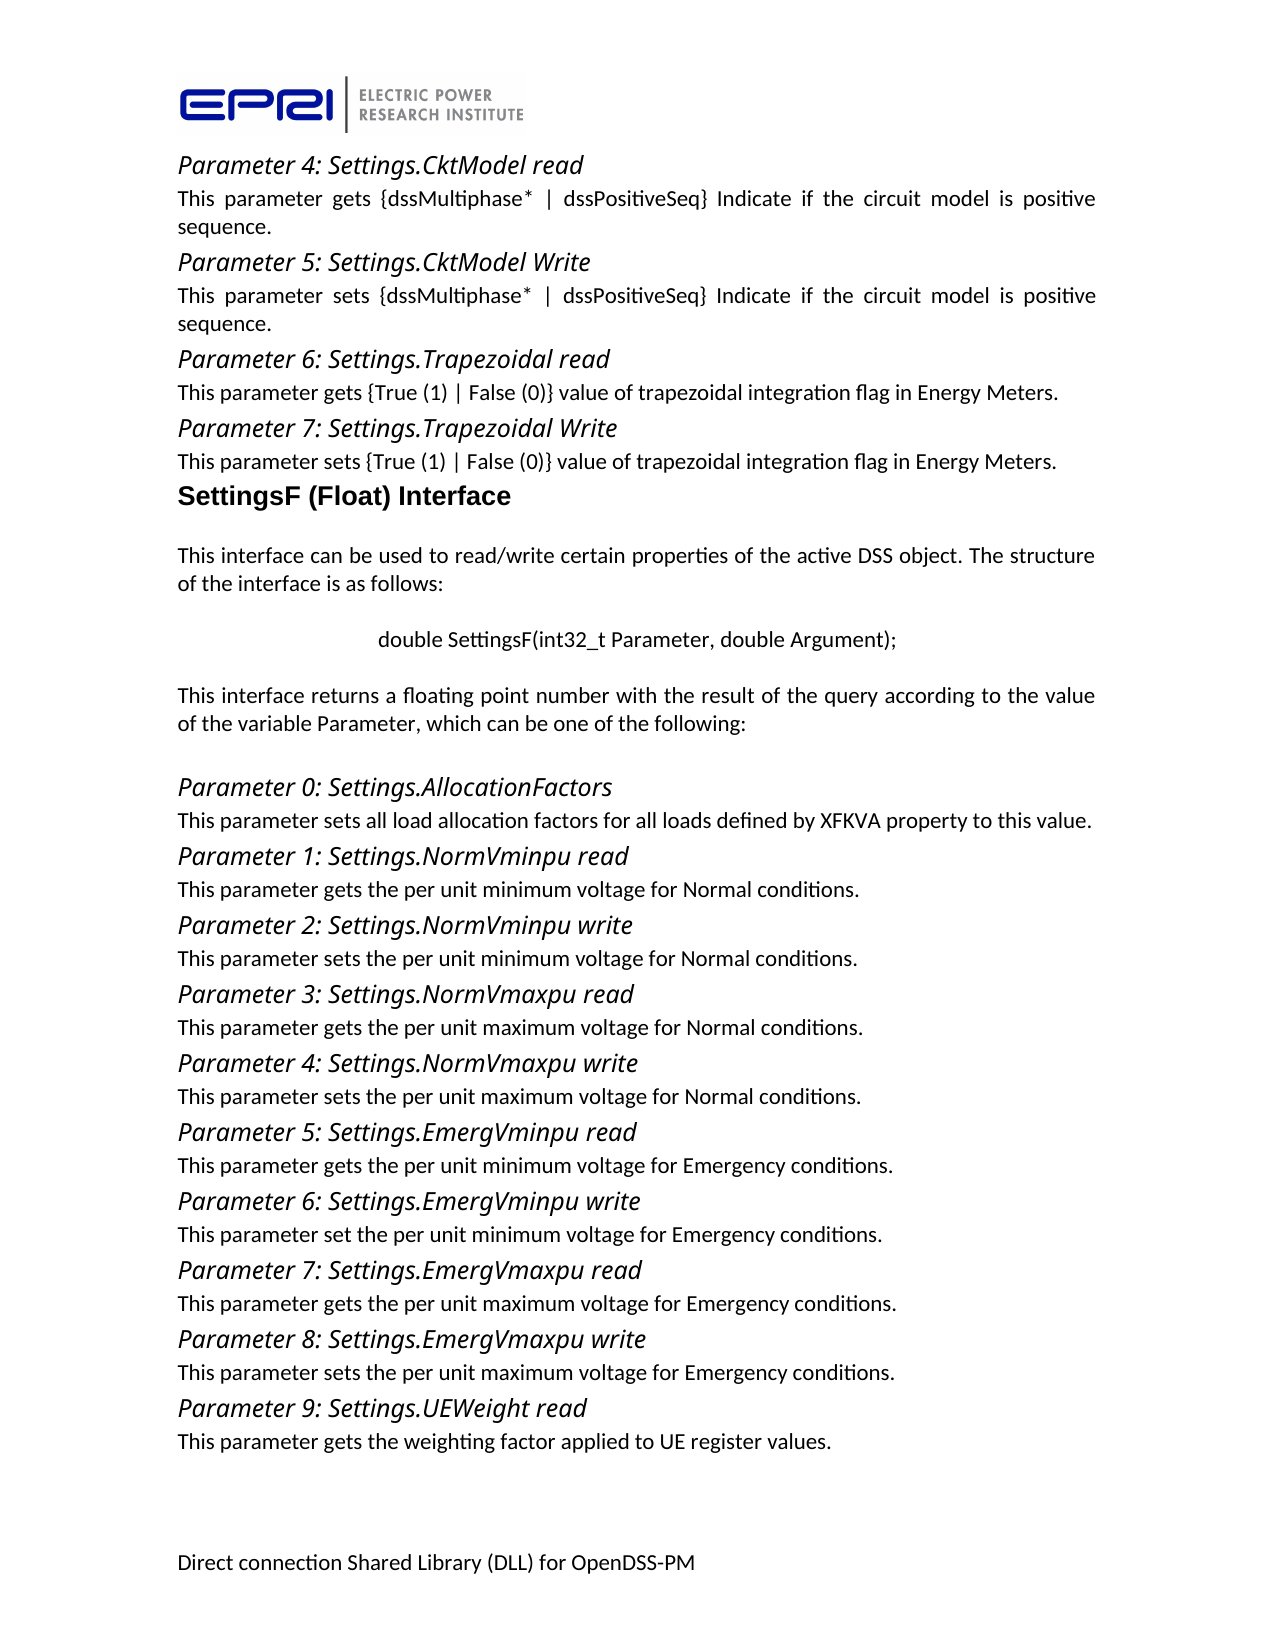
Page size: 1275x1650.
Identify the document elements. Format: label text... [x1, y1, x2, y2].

text This parameter gets the per unit minimum voltage for Normal conditions. [177, 875, 1098, 903]
subtitle Parameter 6: Settings.EmergVminpu write [177, 1183, 1098, 1217]
text This interface can be used to read/write certain properties of the active DSS object. The structure of the interface is as follows: [177, 541, 1098, 597]
text double SettingsF(int32_t Parameter, double Argument); [177, 625, 1098, 653]
text This parameter sets {dssMultiphase* | dssPositiveSeq} Indicate if the circuit model is positive sequence. [177, 281, 1098, 337]
text This parameter sets {True (1) | False (0)} value of trapezoidal integration flag in Energy Meters. [177, 447, 1098, 475]
text This parameter gets the per unit minimum voltage for Emergency conditions. [177, 1151, 1098, 1179]
text This interface returns a floating point number with the result of the query according to the value of the variable Parameter, which can be one of the following: [177, 681, 1098, 737]
text This parameter sets all load allocation factors for all loads defined by XFKVA property to this value. [177, 806, 1098, 834]
text This parameter gets {True (1) | False (0)} value of trapezoidal integration flag in Energy Meters. [177, 378, 1098, 406]
subtitle Parameter 5: Settings.EmergVminpu read [177, 1114, 1098, 1148]
text This parameter gets the weighting factor applied to UE register values. [177, 1427, 1098, 1455]
subtitle Parameter 8: Settings.EmergVmaxpu write [177, 1321, 1098, 1355]
picture [177, 73, 526, 136]
subtitle Parameter 5: Settings.CktModel Write [177, 244, 1098, 279]
subtitle Parameter 7: Settings.Trapezoidal Write [177, 411, 1098, 444]
subtitle Parameter 9: Settings.UEWeight read [177, 1390, 1098, 1424]
subtitle Parameter 1: Settings.NormVminpu read [177, 838, 1098, 873]
text This parameter set the per unit minimum voltage for Emergency conditions. [177, 1220, 1098, 1248]
text This parameter sets the per unit maximum voltage for Normal conditions. [177, 1082, 1098, 1110]
text This parameter sets the per unit minimum voltage for Normal conditions. [177, 944, 1098, 972]
subtitle Parameter 2: Settings.NormVminpu write [177, 907, 1098, 942]
subtitle SettingsF (Float) Interface [177, 479, 1098, 511]
subtitle Parameter 3: Settings.NormVmaxpu read [177, 976, 1098, 1011]
subtitle Parameter 4: Settings.NormVmaxpu write [177, 1045, 1098, 1079]
text This parameter gets {dssMultiphase* | dssPositiveSeq} Indicate if the circuit model is positive sequence. [177, 184, 1098, 240]
subtitle Parameter 6: Settings.Trapezoidal read [177, 342, 1098, 376]
subtitle Parameter 7: Settings.EmergVmaxpu read [177, 1252, 1098, 1286]
text This parameter gets the per unit maximum voltage for Emergency conditions. [177, 1289, 1098, 1317]
text This parameter sets the per unit maximum voltage for Emergency conditions. [177, 1358, 1098, 1386]
subtitle Parameter 0: Settings.AllocationFactors [177, 769, 1098, 804]
text This parameter gets the per unit maximum voltage for Normal conditions. [177, 1013, 1098, 1041]
subtitle Parameter 4: Settings.CktModel read [177, 148, 1098, 182]
